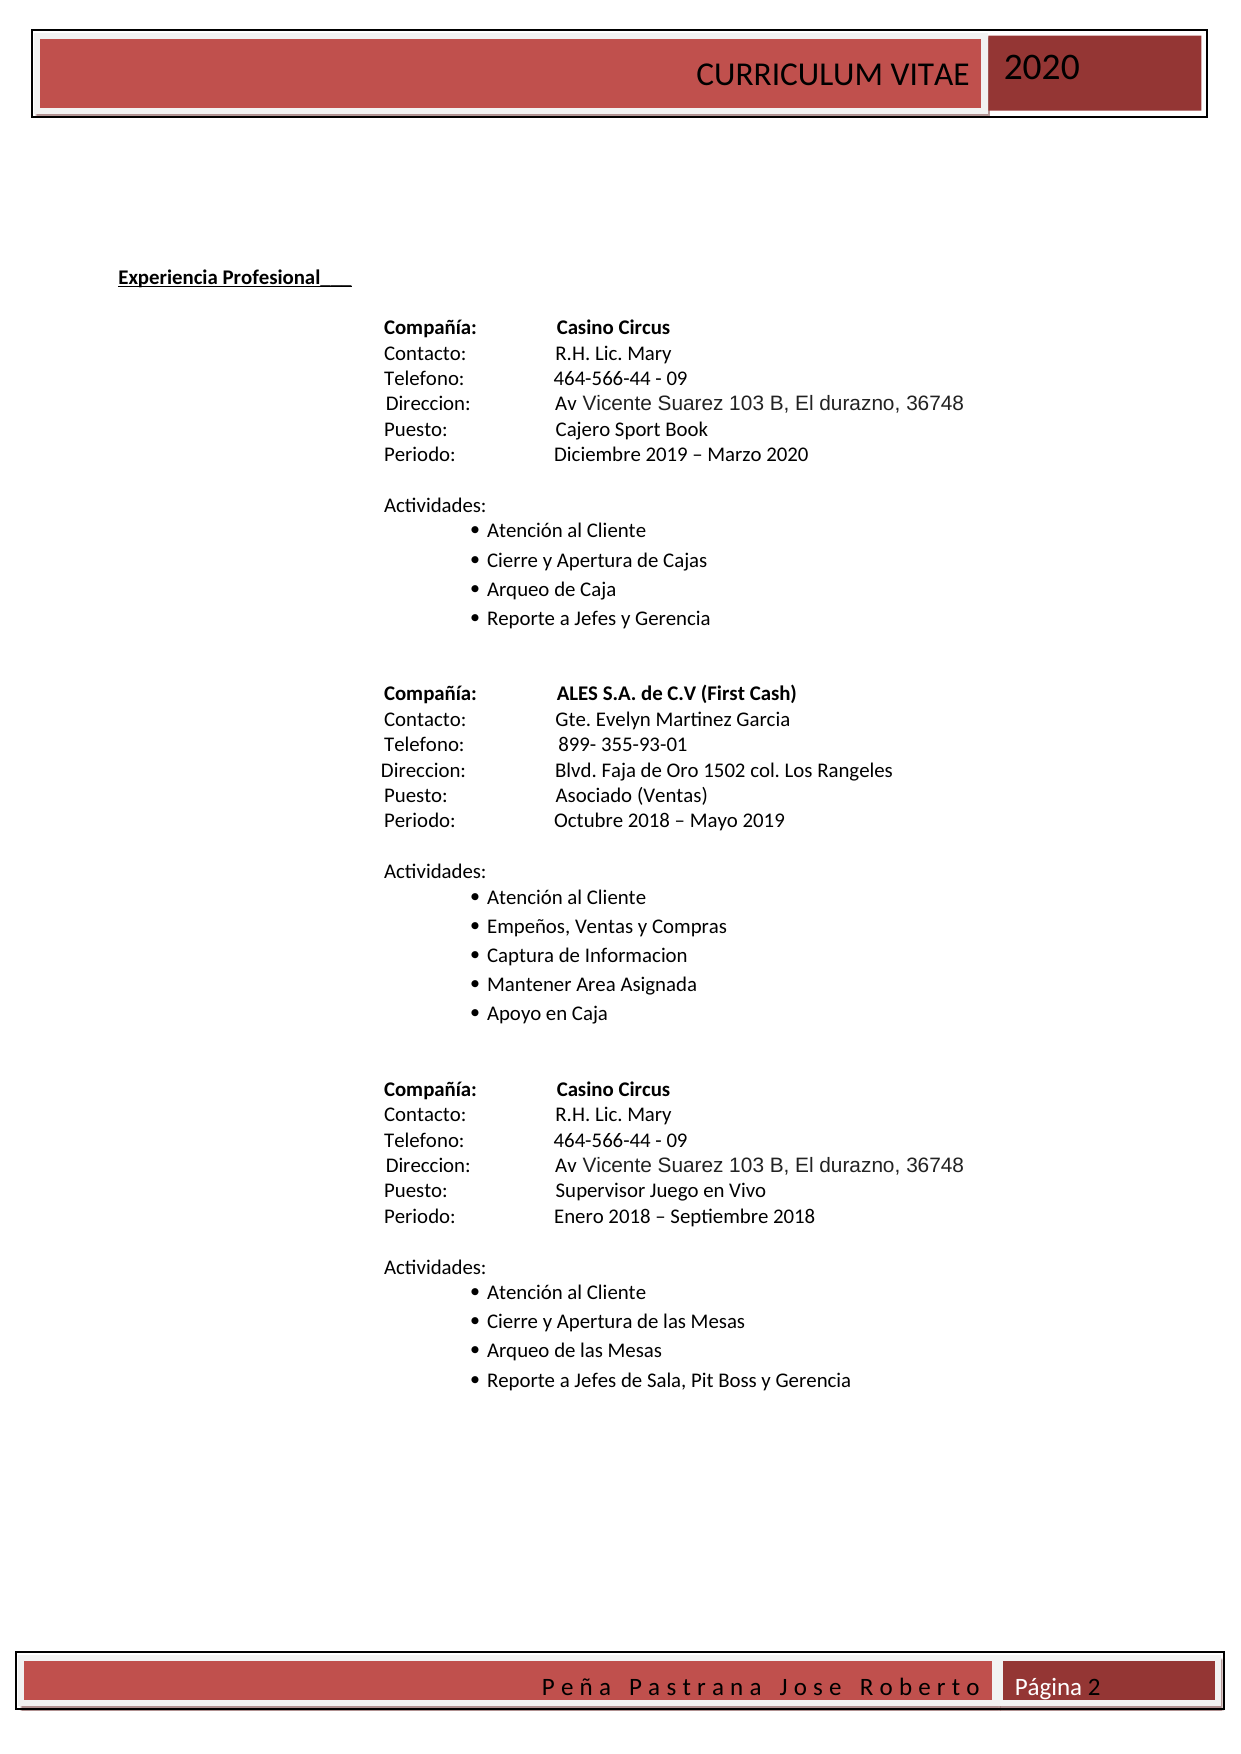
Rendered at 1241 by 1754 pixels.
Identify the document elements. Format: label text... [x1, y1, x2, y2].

subtitle Contacto: R.H. Lic. Mary [384, 340, 1063, 365]
list Mantener Area Asignada [193, 971, 1122, 997]
subtitle Puesto: Supervisor Juego en Vivo [384, 1178, 1063, 1203]
subtitle Actividades: [384, 1254, 1063, 1279]
subtitle Puesto: Asociado (Ventas) [384, 782, 1063, 808]
subtitle Telefono: 899- 355-93-01 [384, 731, 1063, 757]
subtitle Periodo: Diciembre 2019 – Marzo 2020 [384, 441, 1063, 467]
list Arqueo de Caja [193, 576, 1122, 601]
list Apoyo en Caja [193, 1001, 1122, 1026]
subtitle Direccion: Blvd. Faja de Oro 1502 col. Los Rangeles [118, 757, 1063, 782]
list Reporte a Jefes de Sala, Pit Boss y Gerencia [193, 1367, 1122, 1392]
list Arqueo de las Mesas [193, 1338, 1122, 1363]
list Cierre y Apertura de Cajas [193, 547, 1122, 572]
list Captura de Informacion [193, 942, 1122, 968]
subtitle Compañía: ALES S.A. de C.V (First Cash) [384, 681, 1063, 706]
subtitle Direccion: Av Vicente Suarez 103 B, El durazno, 36748 [118, 391, 1063, 416]
subtitle Periodo: Octubre 2018 – Mayo 2019 [384, 808, 1063, 833]
list Atención al Cliente [193, 884, 1122, 909]
list Atención al Cliente [193, 1279, 1122, 1305]
subtitle Periodo: Enero 2018 – Septiembre 2018 [384, 1203, 1063, 1228]
subtitle Contacto: R.H. Lic. Mary [384, 1101, 1063, 1127]
subtitle Telefono: 464-566-44 - 09 [384, 1127, 1063, 1152]
subtitle Puesto: Cajero Sport Book [384, 416, 1063, 441]
list Atención al Cliente [193, 518, 1122, 543]
subtitle Contacto: Gte. Evelyn Martinez Garcia [384, 706, 1063, 731]
list Cierre y Apertura de las Mesas [193, 1308, 1122, 1334]
list Empeños, Ventas y Compras [193, 913, 1122, 938]
subtitle Actividades: [384, 858, 1063, 884]
subtitle Compañía: Casino Circus [384, 1076, 1063, 1101]
subtitle Telefono: 464-566-44 - 09 [384, 365, 1063, 391]
list Experiencia Profesional___ [118, 264, 1122, 290]
subtitle Direccion: Av Vicente Suarez 103 B, El durazno, 36748 [118, 1152, 1063, 1178]
subtitle Actividades: [384, 492, 1063, 518]
list Reporte a Jefes y Gerencia [193, 605, 1122, 631]
subtitle Compañía: Casino Circus [384, 314, 1063, 340]
